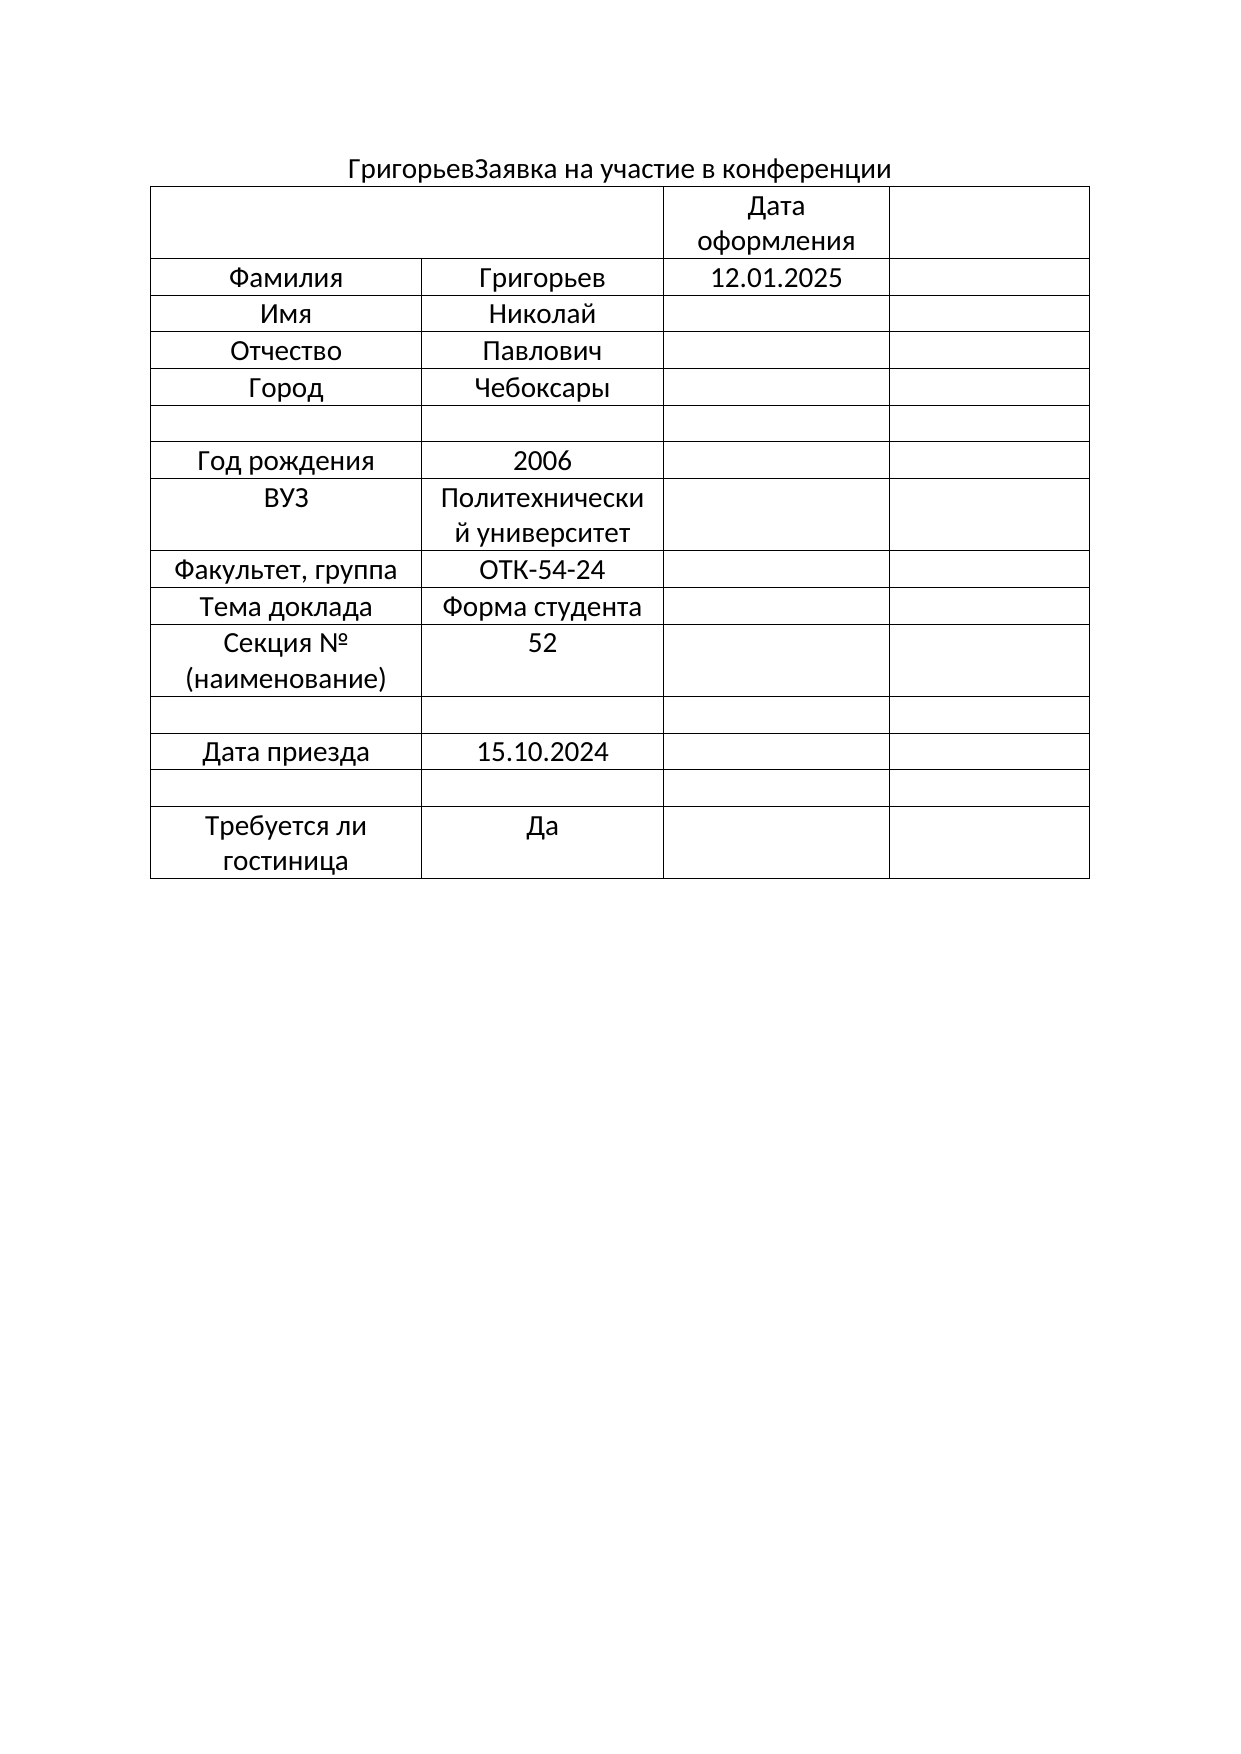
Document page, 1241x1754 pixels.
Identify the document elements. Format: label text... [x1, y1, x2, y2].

table_cell [890, 259, 1089, 294]
table_cell Город [151, 369, 421, 404]
table_header [890, 187, 1089, 258]
table_cell [422, 770, 663, 806]
table_cell Чебоксары [422, 369, 663, 404]
table_cell [664, 588, 889, 623]
table_cell [664, 369, 889, 404]
table_cell [664, 625, 889, 696]
table_cell [890, 625, 1089, 696]
table_cell Факультет, группа [151, 551, 421, 587]
table_cell ОТК-54-24 [422, 551, 663, 587]
table_cell Требуется ли гостиница [151, 807, 421, 878]
table_cell [890, 770, 1089, 806]
table_cell [664, 697, 889, 732]
table_cell [890, 807, 1089, 878]
table_cell Секция № (наименование) [151, 625, 421, 696]
table_cell [890, 406, 1089, 441]
table_header Дата оформления [664, 187, 889, 258]
table_cell [664, 479, 889, 550]
table_cell Григорьев [422, 259, 663, 294]
table_cell [664, 551, 889, 587]
table_cell [890, 442, 1089, 478]
table_cell [664, 770, 889, 806]
table_cell [422, 807, 663, 878]
table_cell Политехнический университет [422, 479, 663, 550]
text ГригорьевЗаявка на участие в конференции [150, 150, 1090, 186]
table_cell [890, 479, 1089, 550]
table_cell Дата приезда [151, 734, 421, 769]
table_cell Форма студента [422, 588, 663, 623]
table_cell [151, 406, 421, 441]
table_cell [890, 588, 1089, 623]
table_cell 15.10.2024 [422, 734, 663, 769]
table_cell [890, 697, 1089, 732]
table_cell Имя [151, 296, 421, 331]
table_header [421, 187, 663, 258]
table_cell 2006 [422, 442, 663, 478]
table_cell [890, 369, 1089, 404]
table_header [151, 187, 421, 258]
table_cell 12.01.2025 [664, 259, 889, 294]
table_cell Павлович [422, 332, 663, 368]
table_cell [664, 442, 889, 478]
table_cell [664, 406, 889, 441]
table_cell ВУЗ [151, 479, 421, 550]
table_cell [151, 770, 421, 806]
table_cell Отчество [151, 332, 421, 368]
table_cell Тема доклада [151, 588, 421, 623]
table_cell [664, 807, 889, 878]
table_cell [664, 332, 889, 368]
table_cell 52 [422, 625, 663, 696]
table_cell [890, 734, 1089, 769]
table_cell Год рождения [151, 442, 421, 478]
table_cell [890, 332, 1089, 368]
table_cell [890, 551, 1089, 587]
table_cell Николай [422, 296, 663, 331]
table_cell [422, 406, 663, 441]
table_cell [151, 697, 421, 732]
table_cell [664, 734, 889, 769]
table_cell [422, 697, 663, 732]
table_cell [664, 296, 889, 331]
table_cell [890, 296, 1089, 331]
table_cell Фамилия [151, 259, 421, 294]
